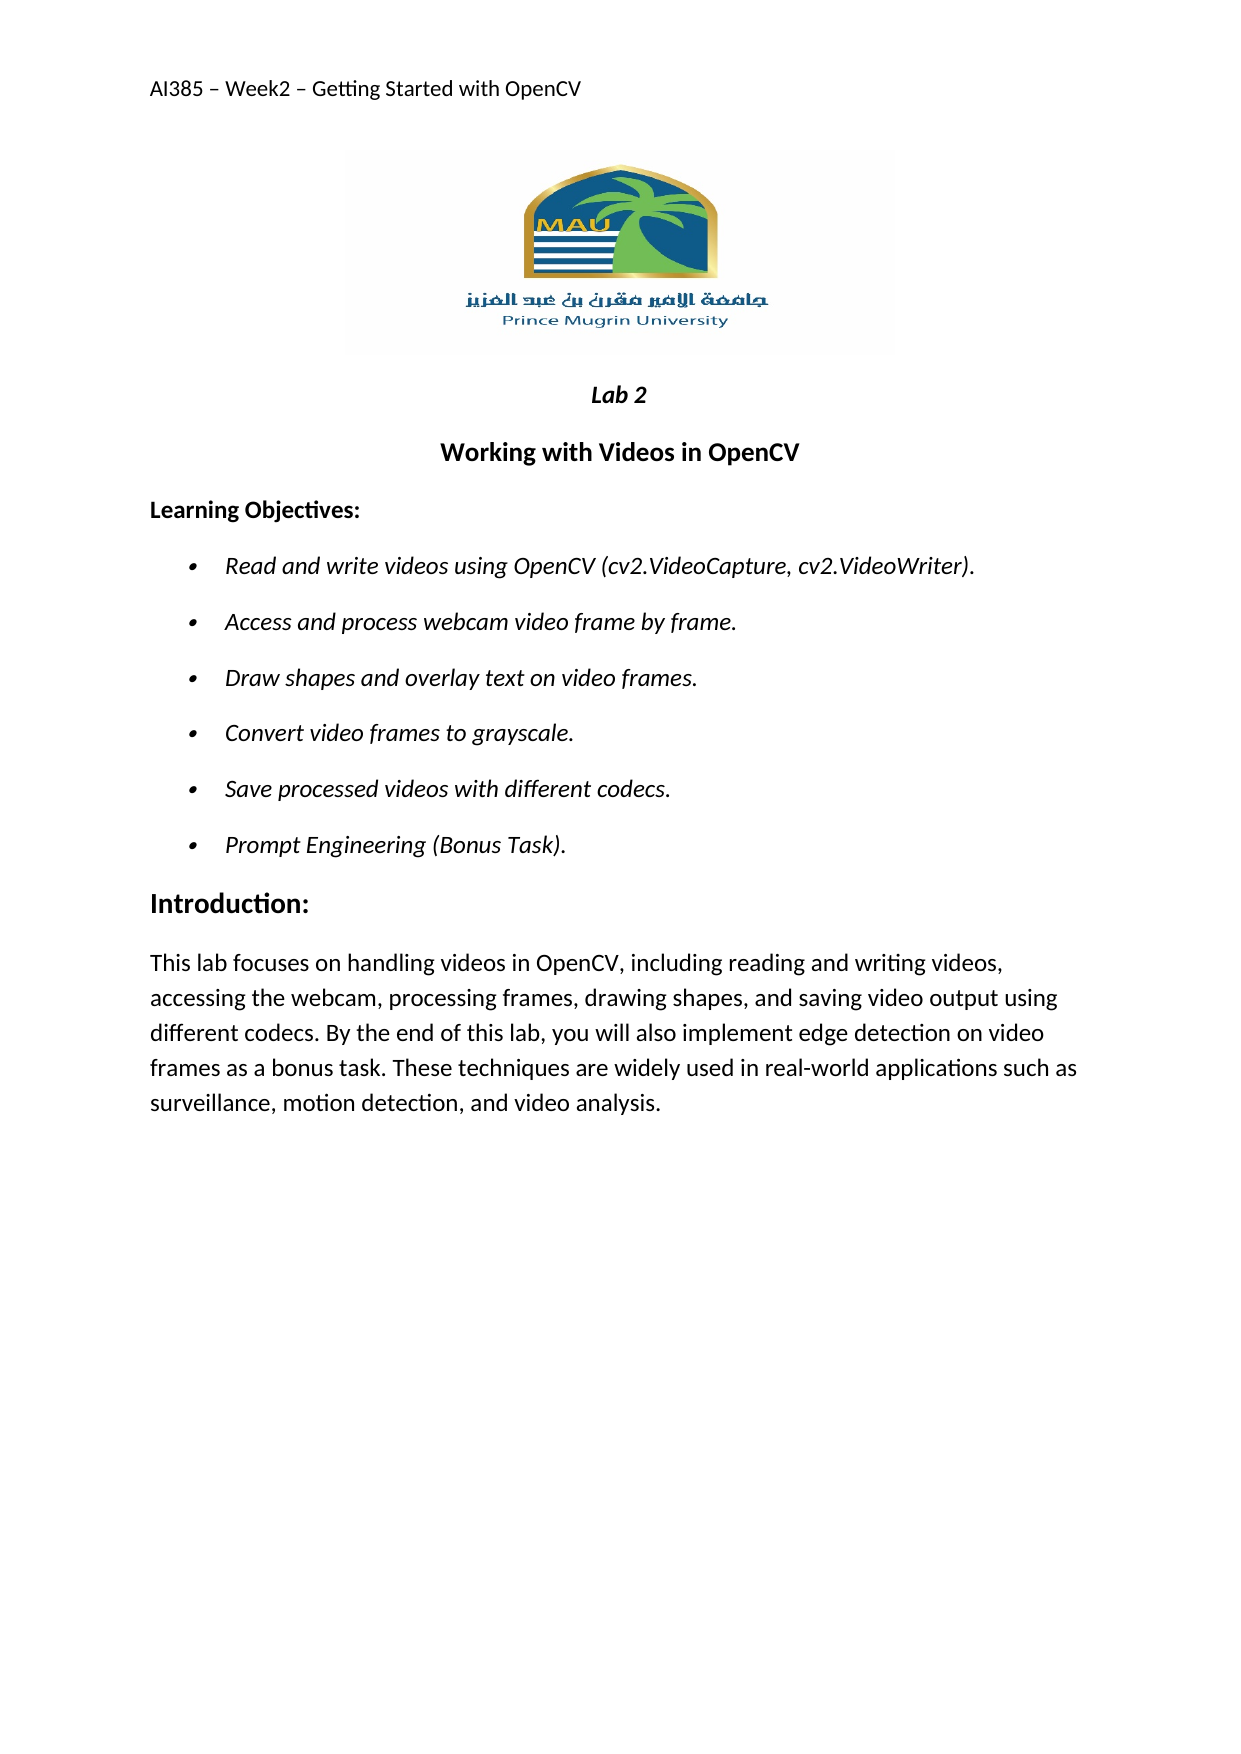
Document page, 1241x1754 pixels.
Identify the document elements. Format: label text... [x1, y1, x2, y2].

text This lab focuses on handling videos in OpenCV, including reading and writing videos, accessing the webcam, processing frames, drawing shapes, and saving video output using different codecs. By the end of this lab, you will also implement edge detection on video frames as a bonus task. These techniques are widely used in real-world applications such as surveillance, motion detection, and video analysis. [150, 947, 1090, 1117]
list Save processed videos with different codecs. [187, 773, 1090, 804]
list Convert video frames to grayscale. [187, 717, 1090, 748]
list Draw shapes and overlay text on video frames. [187, 662, 1090, 692]
text Introduction: [150, 885, 1090, 921]
text Learning Objectives: [150, 494, 1090, 525]
text Working with Videos in OpenCV [150, 435, 1090, 468]
list Read and write videos using OpenCV (cv2.VideoCapture, cv2.VideoWriter). [187, 550, 1090, 581]
picture [345, 150, 895, 355]
list Prompt Engineering (Bonus Task). [187, 829, 1090, 860]
list Access and process webcam video frame by frame. [187, 606, 1090, 636]
text Lab 2 [150, 379, 1090, 410]
